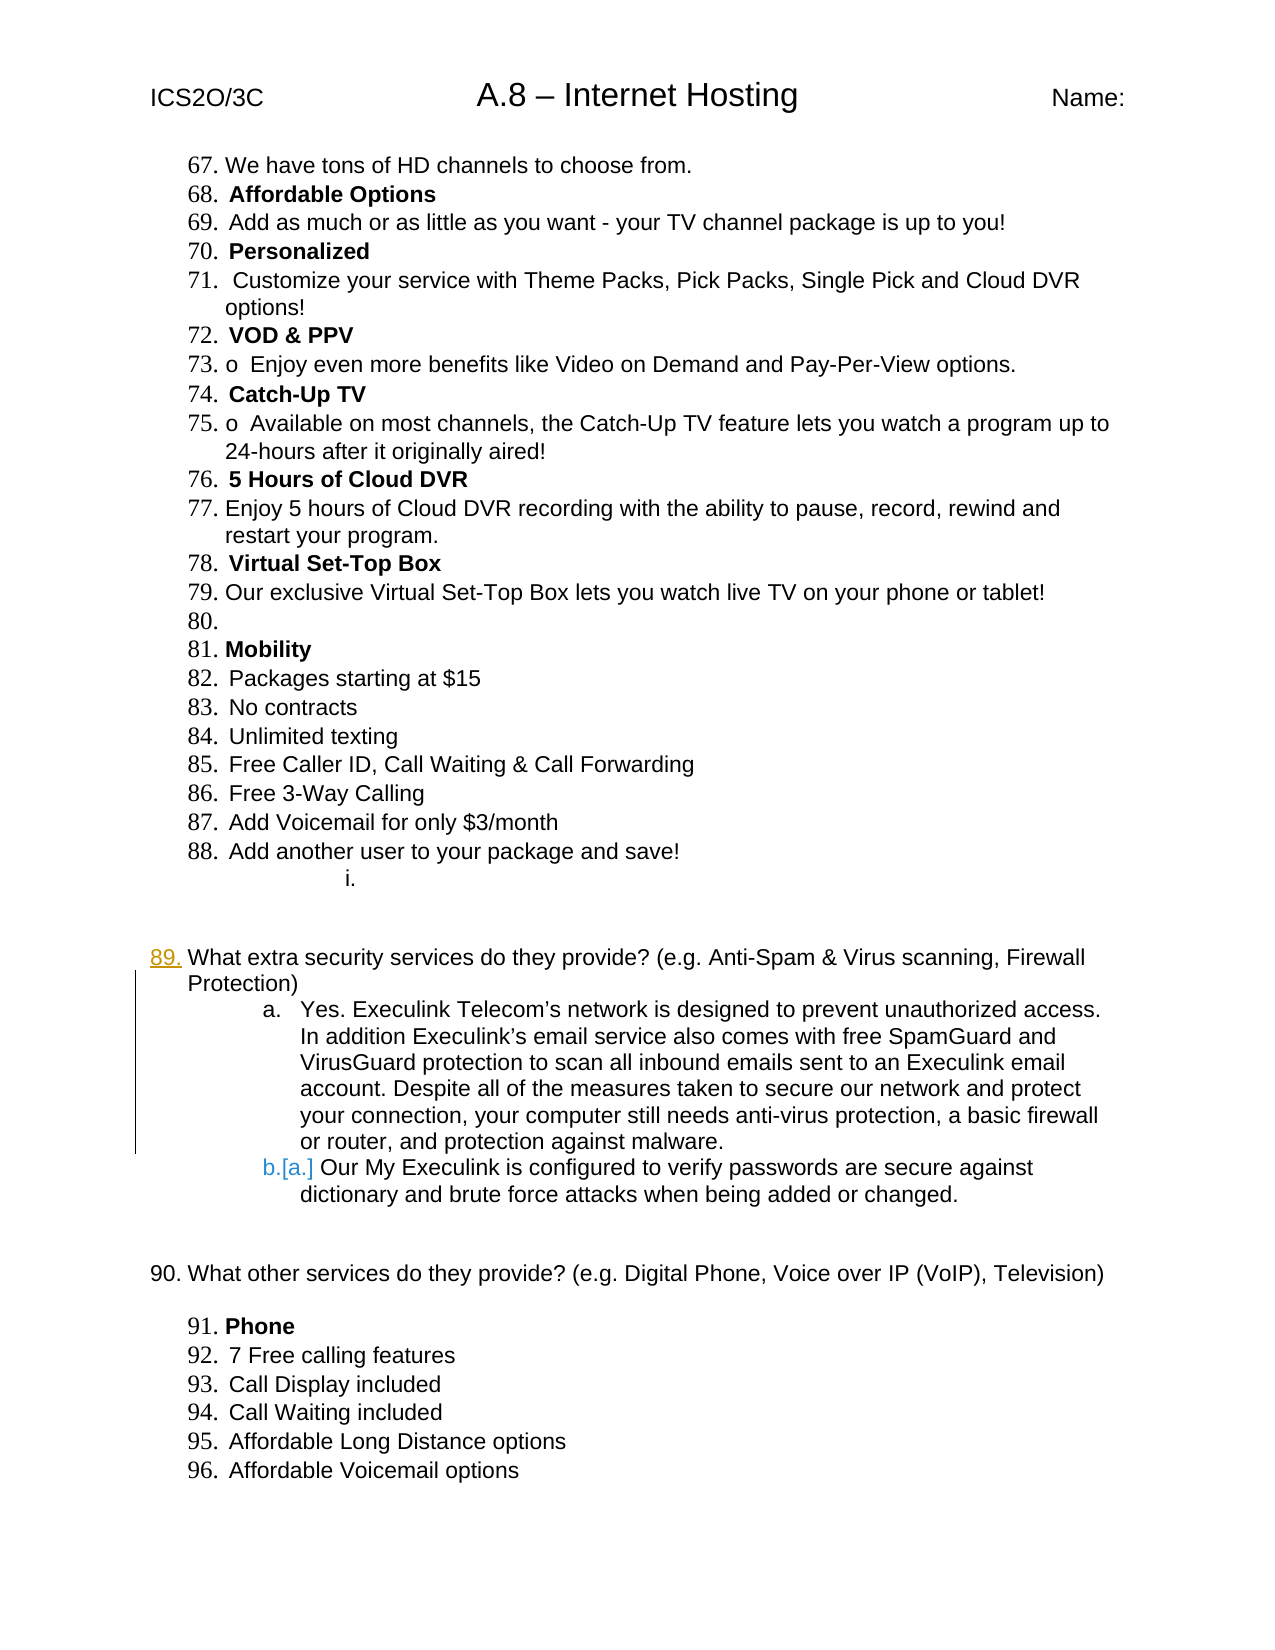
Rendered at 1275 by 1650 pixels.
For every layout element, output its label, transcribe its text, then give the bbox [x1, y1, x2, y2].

list Free Caller ID, Call Waiting & Call Forwarding [187, 749, 1125, 778]
list What extra security services do they provide? (e.g. Anti-Spam & Virus scanning, Firewall Protection) [150, 943, 1125, 996]
list Add another user to your package and save! [187, 836, 1125, 864]
list Customize your service with Theme Packs, Pick Packs, Single Pick and Cloud DVR options! [187, 265, 1125, 320]
list Unlimited texting [187, 721, 1125, 749]
list VOD & PPV [187, 320, 1125, 349]
list Add as much or as little as you want - your TV channel package is up to you! [187, 207, 1125, 236]
list Packages starting at $15 [187, 663, 1125, 692]
list Virtual Set-Top Box [187, 548, 1125, 577]
list Call Waiting included [187, 1397, 1125, 1426]
list o Available on most channels, the Catch-Up TV feature lets you watch a program up to 24-hours after it originally aired! [187, 408, 1125, 464]
list 5 Hours of Cloud DVR [187, 464, 1125, 493]
list Our My Execulink is configured to verify passwords are secure against dictionary and brute force attacks when being added or changed. [262, 1154, 1125, 1207]
list 7 Free calling features [187, 1340, 1125, 1369]
list Personalized [187, 236, 1125, 265]
list We have tons of HD channels to choose from. [187, 150, 1125, 179]
list Enjoy 5 hours of Cloud DVR recording with the ability to pause, record, rewind and restart your program. [187, 493, 1125, 548]
list Call Display included [187, 1369, 1125, 1397]
list Affordable Long Distance options [187, 1426, 1125, 1455]
list Yes. Execulink Telecom’s network is designed to prevent unauthorized access. In addition Execulink’s email service also comes with free SpamGuard and VirusGuard protection to scan all inbound emails sent to an Execulink email account. Despite all of the measures taken to secure our network and protect your connection, your computer still needs anti-virus protection, a basic firewall or router, and protection against malware. [262, 996, 1125, 1154]
list Free 3-Way Calling [187, 778, 1125, 807]
list Our exclusive Virtual Set-Top Box lets you watch live TV on your phone or tablet! [187, 577, 1125, 606]
list Mobility [187, 634, 1125, 663]
list No contracts [187, 692, 1125, 721]
list o Enjoy even more benefits like Video on Demand and Pay-Per-View options. [187, 349, 1125, 379]
list What other services do they provide? (e.g. Digital Phone, Voice over IP (VoIP), Television) [150, 1260, 1125, 1286]
list Catch-Up TV [187, 379, 1125, 408]
list Affordable Voicemail options [187, 1455, 1125, 1484]
list Add Voicemail for only $3/month [187, 807, 1125, 836]
list Phone [187, 1311, 1125, 1340]
list Affordable Options [187, 179, 1125, 207]
